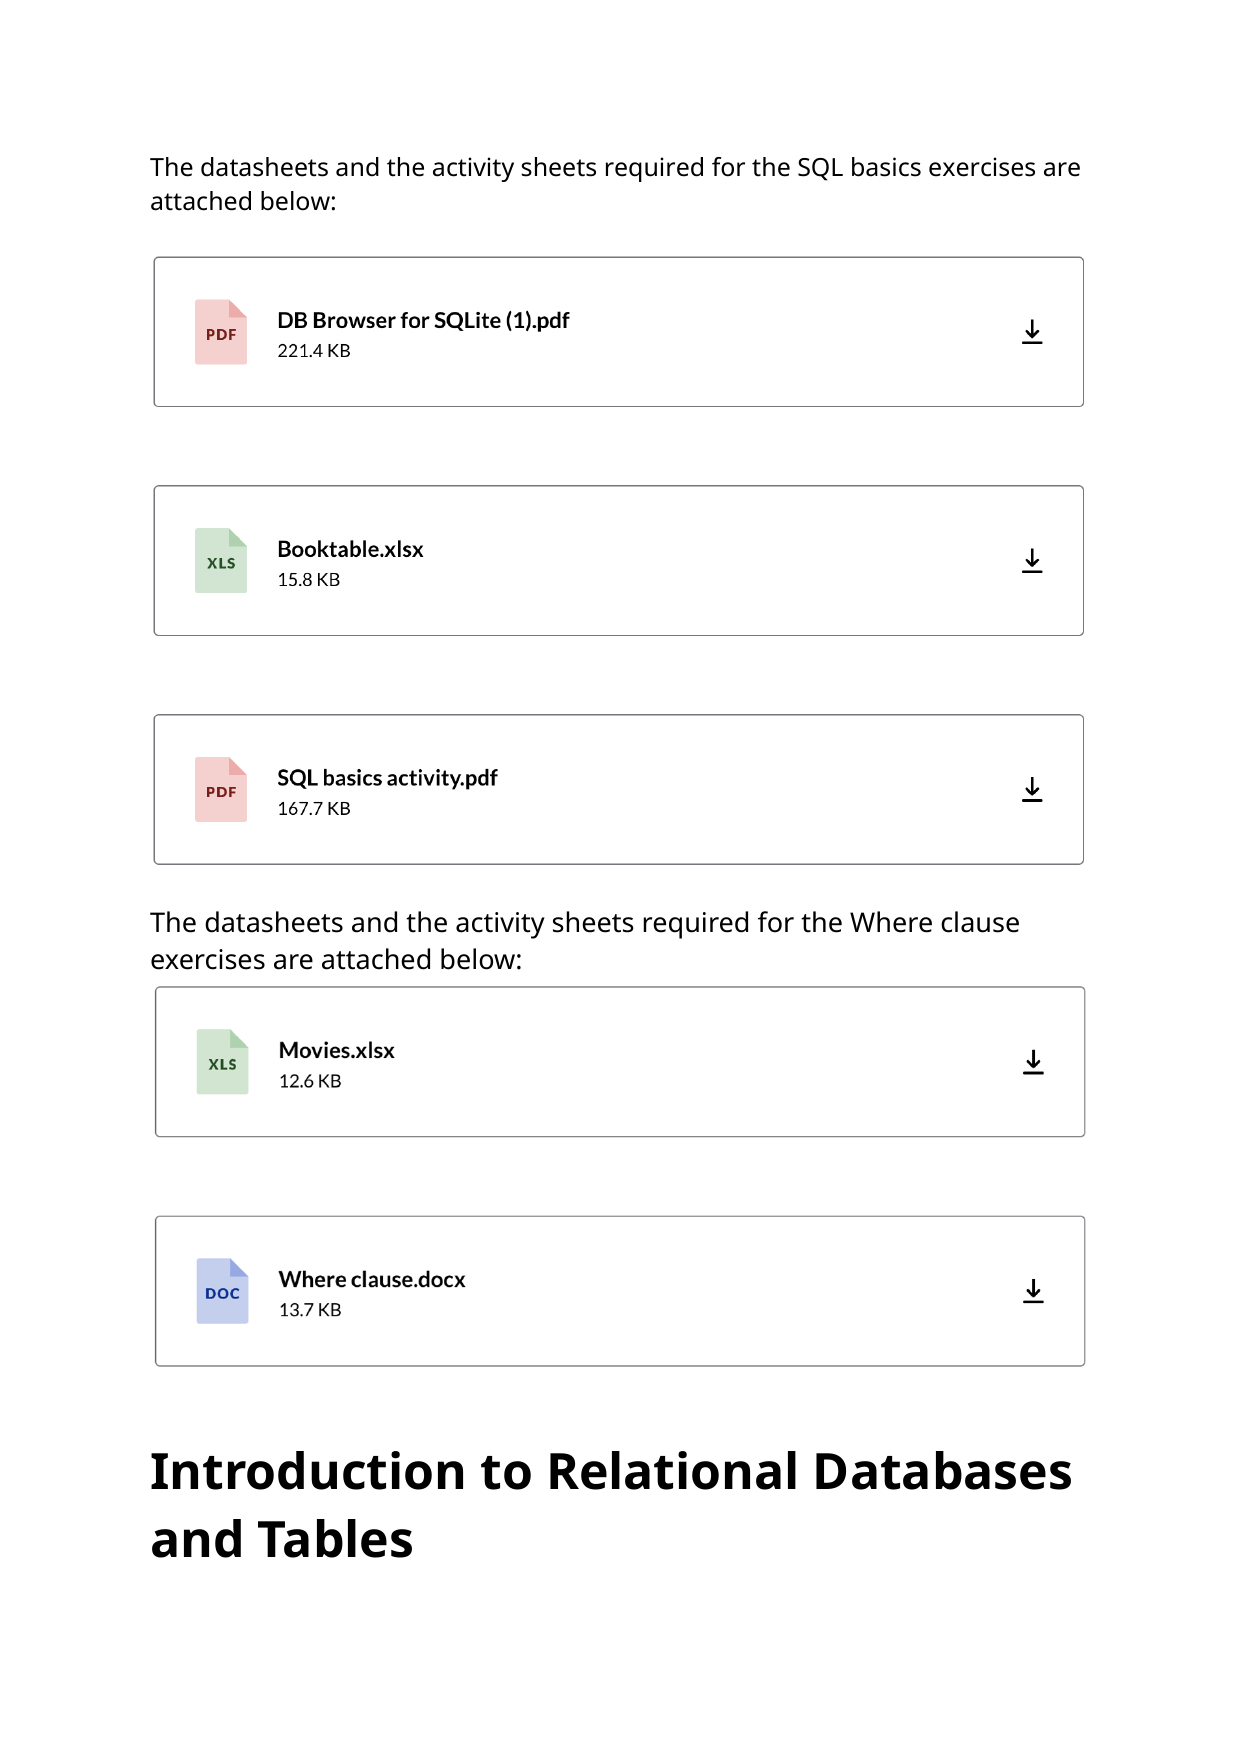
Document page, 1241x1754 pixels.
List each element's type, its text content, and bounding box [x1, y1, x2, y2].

text The datasheets and the activity sheets required for the Where clause exercises are attached below: [523, 904, 1090, 977]
text The datasheets and the activity sheets required for the SQL basics exercises are attached below: [150, 150, 1090, 218]
picture [150, 251, 1091, 871]
picture [150, 977, 1091, 1374]
subtitle Introduction to Relational Databases and Tables [150, 1436, 1090, 1572]
